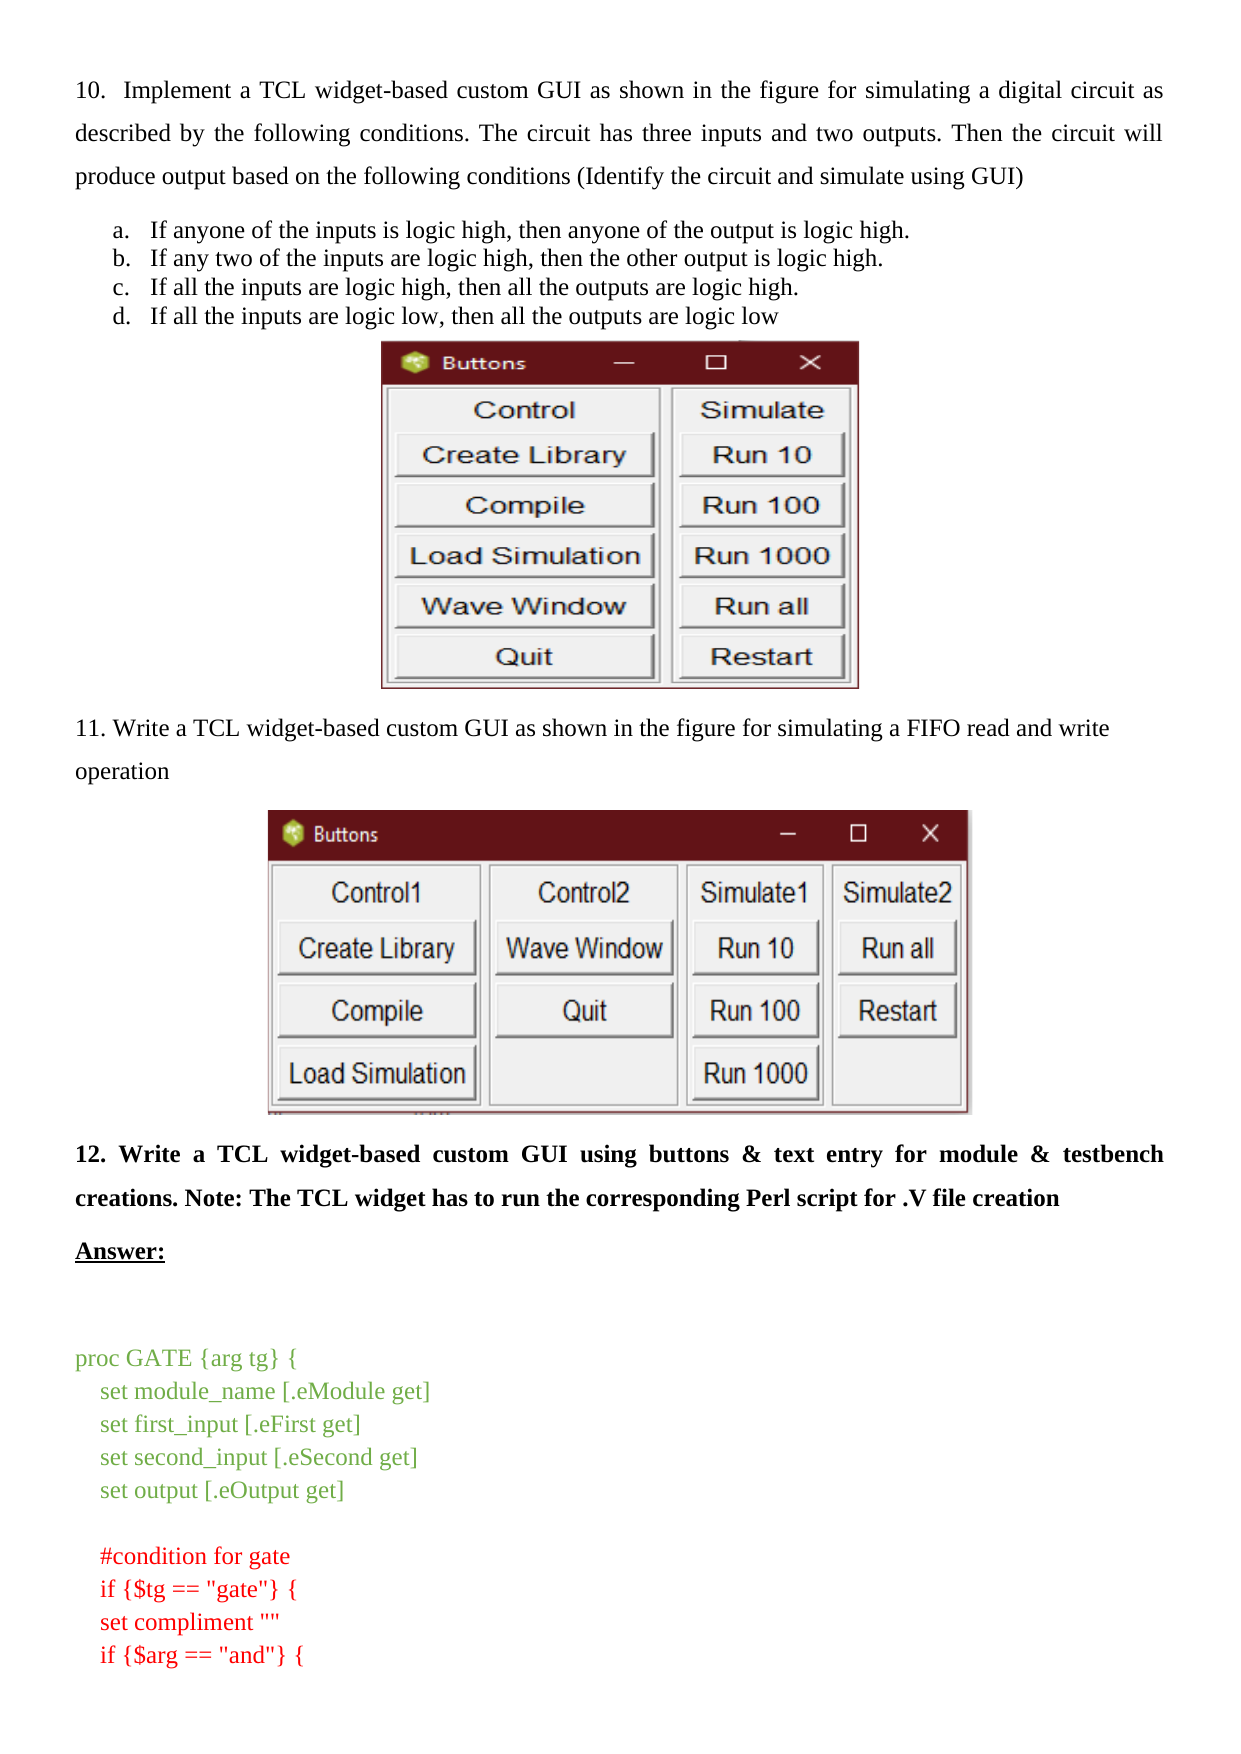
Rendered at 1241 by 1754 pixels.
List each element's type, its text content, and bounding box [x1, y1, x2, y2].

text set output [.eOutput get] [75, 1475, 1165, 1504]
text if {$tg == "gate"} { [75, 1574, 1165, 1603]
text 12. Write a TCL widget-based custom GUI using buttons & text entry for module & testbench creations. Note: The TCL widget has to run the corresponding Perl script for .V file creation [75, 1139, 1165, 1211]
text Answer: [75, 1236, 1165, 1265]
list If anyone of the inputs is logic high, then anyone of the output is logic high. [112, 215, 1165, 243]
text set compliment "" [75, 1607, 1165, 1636]
text set second_input [.eSecond get] [75, 1442, 1165, 1471]
picture [267, 810, 973, 1115]
text 10. Implement a TCL widget-based custom GUI as shown in the figure for simulating a digital circuit as described by the following conditions. The circuit has three inputs and two outputs. Then the circuit will produce output based on the following conditions (Identify the circuit and simulate using GUI) [75, 75, 1165, 190]
list If all the inputs are logic low, then all the outputs are logic low [112, 301, 1165, 330]
text proc GATE {arg tg} { [75, 1343, 1165, 1372]
text #condition for gate [75, 1541, 1165, 1570]
picture [381, 340, 860, 689]
text set first_input [.eFirst get] [75, 1409, 1165, 1438]
list If any two of the inputs are logic high, then the other output is logic high. [112, 243, 1165, 272]
text 11. Write a TCL widget-based custom GUI as shown in the figure for simulating a FIFO read and write operation [75, 713, 1165, 785]
text set module_name [.eModule get] [75, 1376, 1165, 1405]
text if {$arg == "and"} { [75, 1640, 1165, 1669]
list If all the inputs are logic high, then all the outputs are logic high. [112, 272, 1165, 301]
